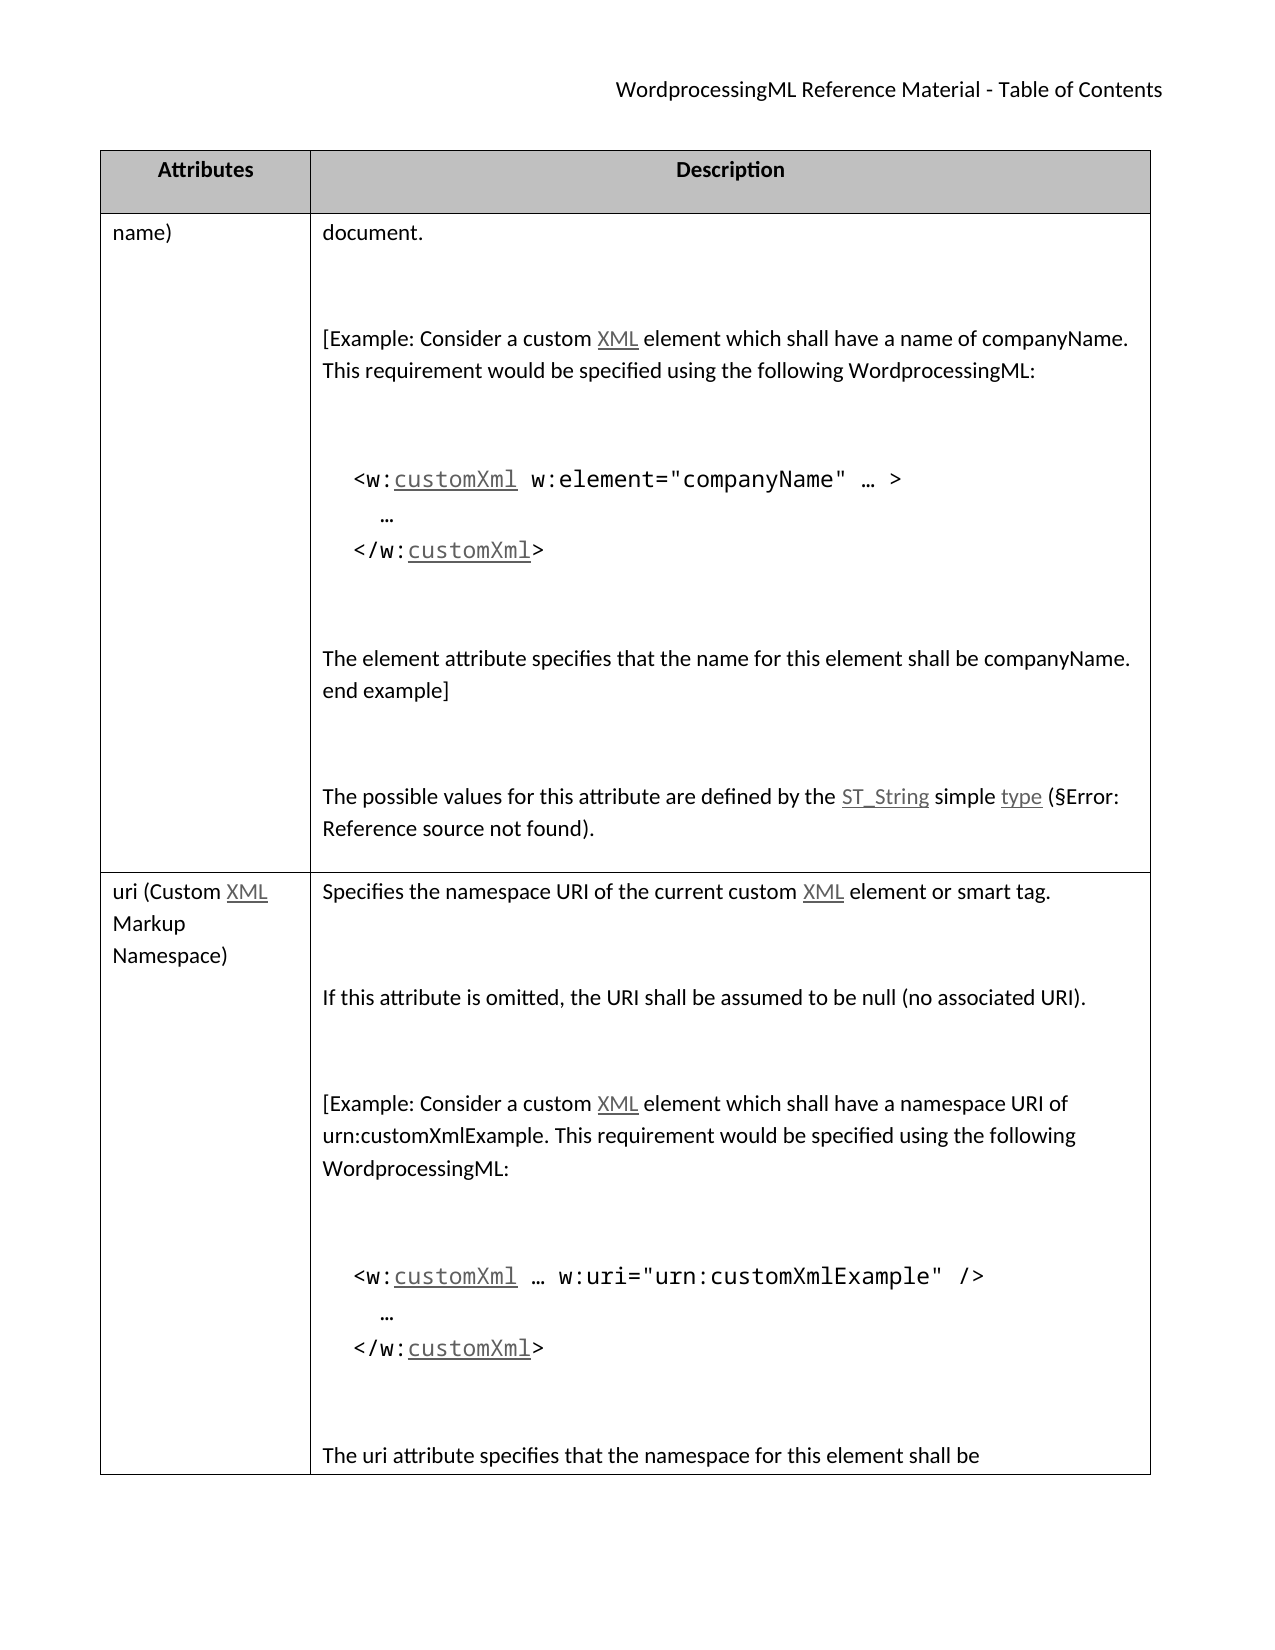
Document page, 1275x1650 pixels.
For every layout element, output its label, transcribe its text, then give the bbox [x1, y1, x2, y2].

table_header Attributes [101, 151, 310, 213]
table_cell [311, 873, 1150, 1474]
table_cell uri (Custom XML Markup Namespace) [101, 873, 310, 1474]
table_header Description [311, 151, 1150, 213]
table_cell element (Element name) [101, 214, 310, 872]
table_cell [311, 214, 1150, 872]
